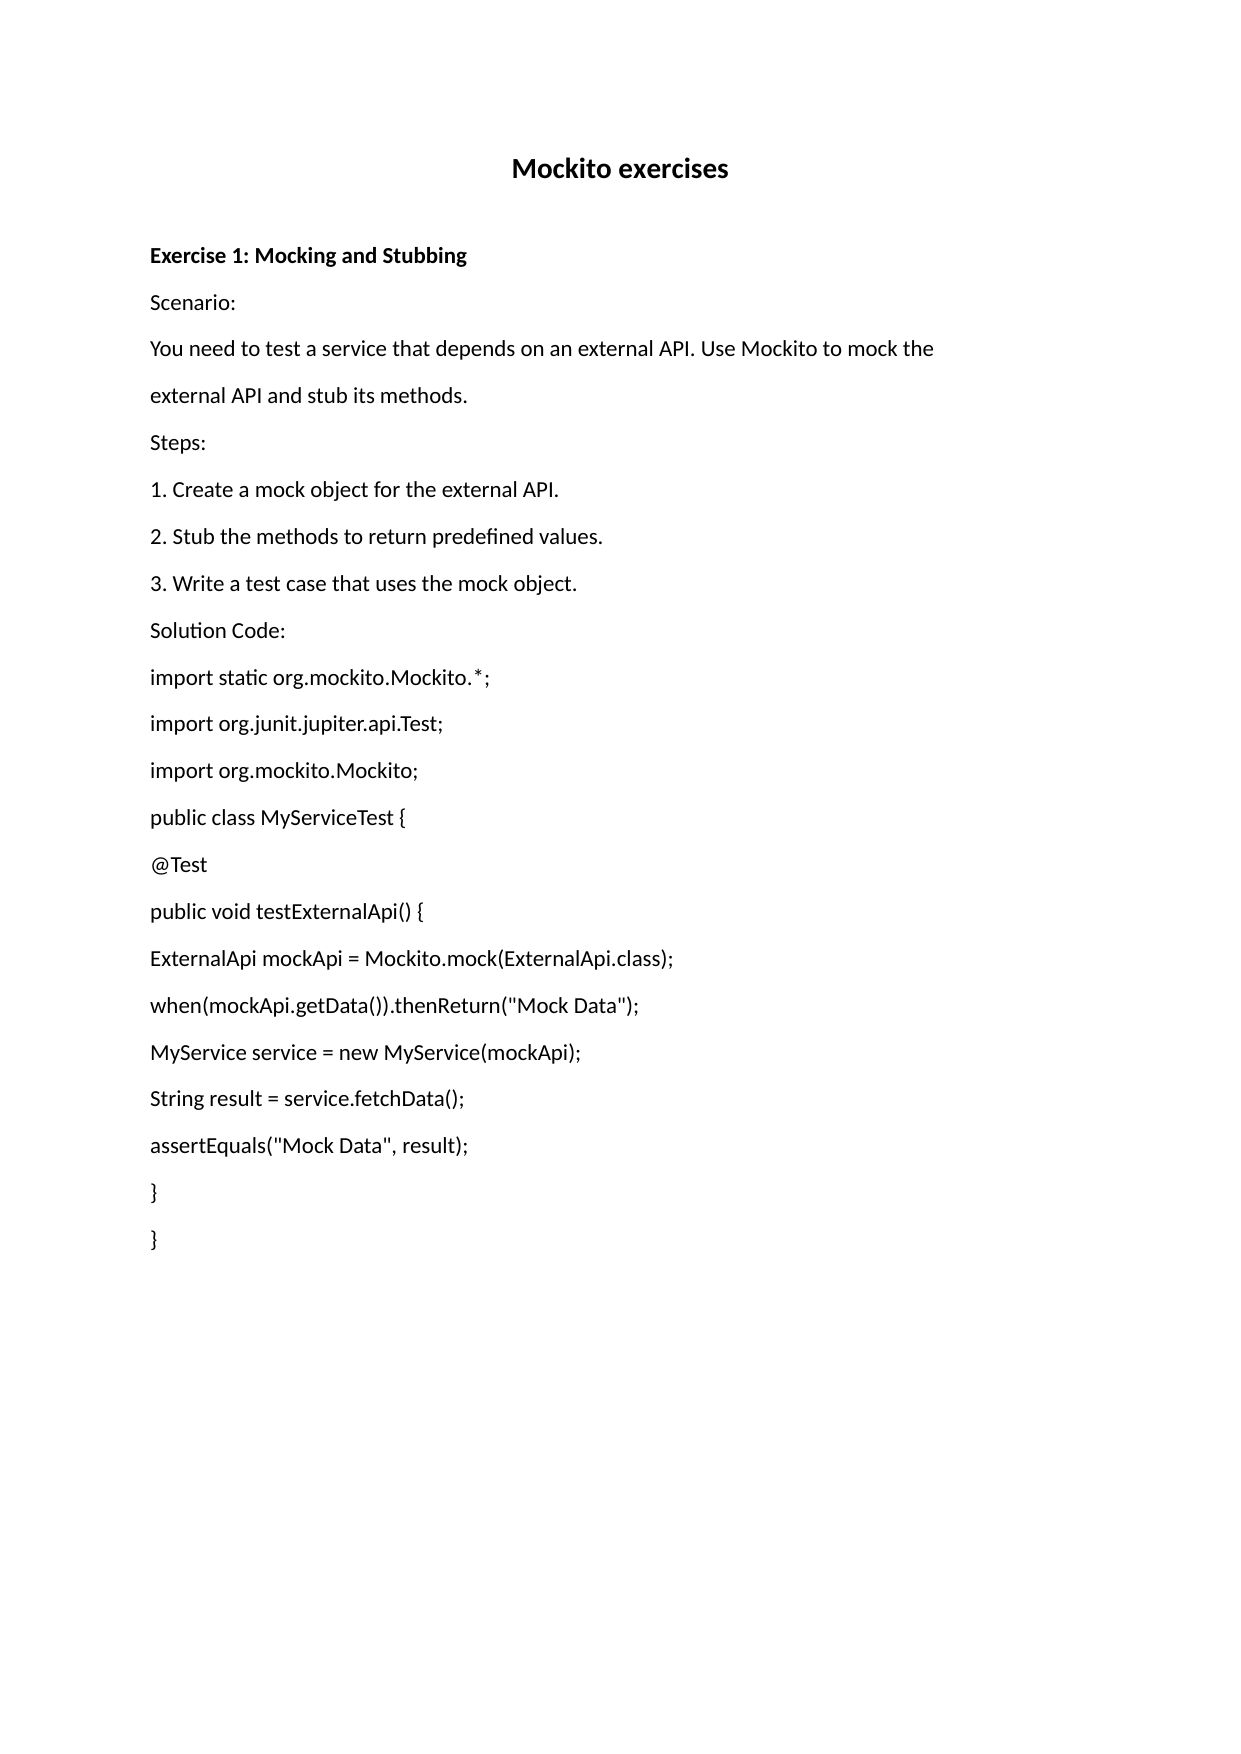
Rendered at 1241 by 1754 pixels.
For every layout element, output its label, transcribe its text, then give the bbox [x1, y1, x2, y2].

text external API and stub its methods. [150, 381, 1090, 409]
text when(mockApi.getData()).thenReturn("Mock Data"); [150, 991, 1090, 1019]
text public class MyServiceTest { [150, 803, 1090, 831]
text import org.junit.jupiter.api.Test; [150, 709, 1090, 737]
text } [150, 1178, 1090, 1206]
text Steps: [150, 428, 1090, 456]
text ExternalApi mockApi = Mockito.mock(ExternalApi.class); [150, 944, 1090, 972]
text String result = service.fetchData(); [150, 1084, 1090, 1112]
text Mockito exercises [150, 150, 1090, 186]
text public void testExternalApi() { [150, 897, 1090, 925]
text @Test [150, 850, 1090, 878]
text MyService service = new MyService(mockApi); [150, 1038, 1090, 1066]
text You need to test a service that depends on an external API. Use Mockito to mock the [150, 334, 1090, 362]
text Scenario: [150, 288, 1090, 316]
text import org.mockito.Mockito; [150, 756, 1090, 784]
text import static org.mockito.Mockito.*; [150, 663, 1090, 691]
text Solution Code: [150, 616, 1090, 644]
text assertEquals("Mock Data", result); [150, 1131, 1090, 1159]
text 2. Stub the methods to return predefined values. [150, 522, 1090, 550]
text 1. Create a mock object for the external API. [150, 475, 1090, 503]
text } [150, 1225, 1090, 1253]
text Exercise 1: Mocking and Stubbing [150, 241, 1090, 269]
text 3. Write a test case that uses the mock object. [150, 569, 1090, 597]
